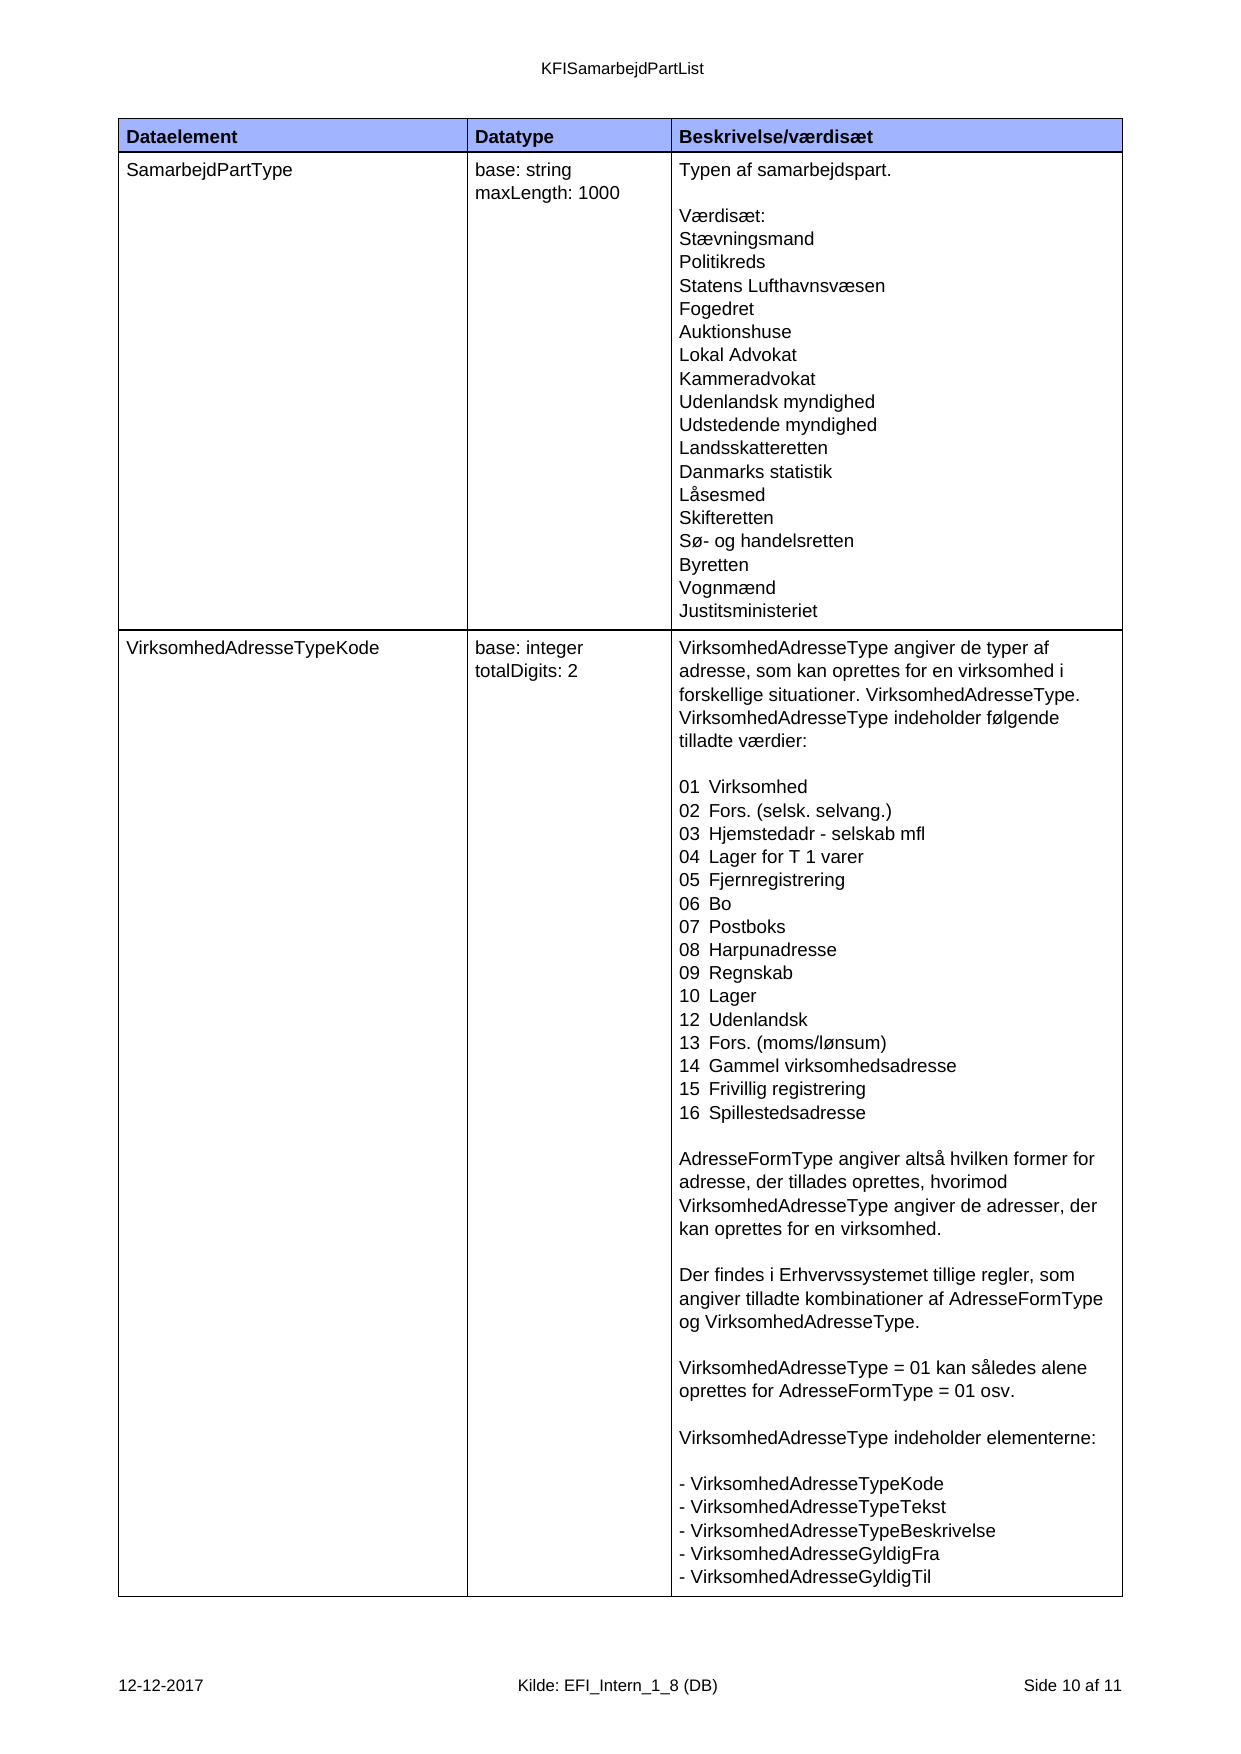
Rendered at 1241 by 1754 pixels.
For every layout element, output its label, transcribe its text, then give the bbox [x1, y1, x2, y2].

table_cell base: integer totalDigits: 2 [468, 631, 671, 1596]
table_cell base: string maxLength: 1000 [468, 153, 671, 629]
table_cell VirksomhedAdresseType angiver de typer af adresse, som kan oprettes for en virksomhed i forskellige situationer. VirksomhedAdresseType. VirksomhedAdresseType indeholder følgende tilladte værdier: 01 Virksomhed 02 Fors. (selsk. selvang.) 03 Hjemstedadr - selskab mfl 04 Lager for T 1 varer 05 Fjernregistrering 06 Bo 07 Postboks 08 Harpunadresse 09 Regnskab 10 Lager 12 Udenlandsk 13 Fors. (moms/lønsum) 14 Gammel virksomhedsadresse 15 Frivillig registrering 16 Spillestedsadresse AdresseFormType angiver altså hvilken former for adresse, der tillades oprettes, hvorimod VirksomhedAdresseType angiver de adresser, der kan oprettes for en virksomhed. Der findes i Erhvervssystemet tillige regler, som angiver tilladte kombinationer af AdresseFormType og VirksomhedAdresseType. VirksomhedAdresseType = 01 kan således alene oprettes for AdresseFormType = 01 osv. VirksomhedAdresseType indeholder elementerne: - VirksomhedAdresseTypeKode - VirksomhedAdresseTypeTekst - VirksomhedAdresseTypeBeskrivelse - VirksomhedAdresseGyldigFra - VirksomhedAdresseGyldigTil [672, 631, 1122, 1596]
table_header Dataelement [119, 119, 467, 151]
table_header Beskrivelse/værdisæt [672, 119, 1122, 151]
table_cell SamarbejdPartType [119, 153, 467, 629]
table_header Datatype [468, 119, 671, 151]
table_cell Typen af samarbejdspart. Værdisæt: Stævningsmand Politikreds Statens Lufthavnsvæsen Fogedret Auktionshuse Lokal Advokat Kammeradvokat Udenlandsk myndighed Udstedende myndighed Landsskatteretten Danmarks statistik Låsesmed Skifteretten Sø- og handelsretten Byretten Vognmænd Justitsministeriet [672, 153, 1122, 629]
table_cell VirksomhedAdresseTypeKode [119, 631, 467, 1596]
